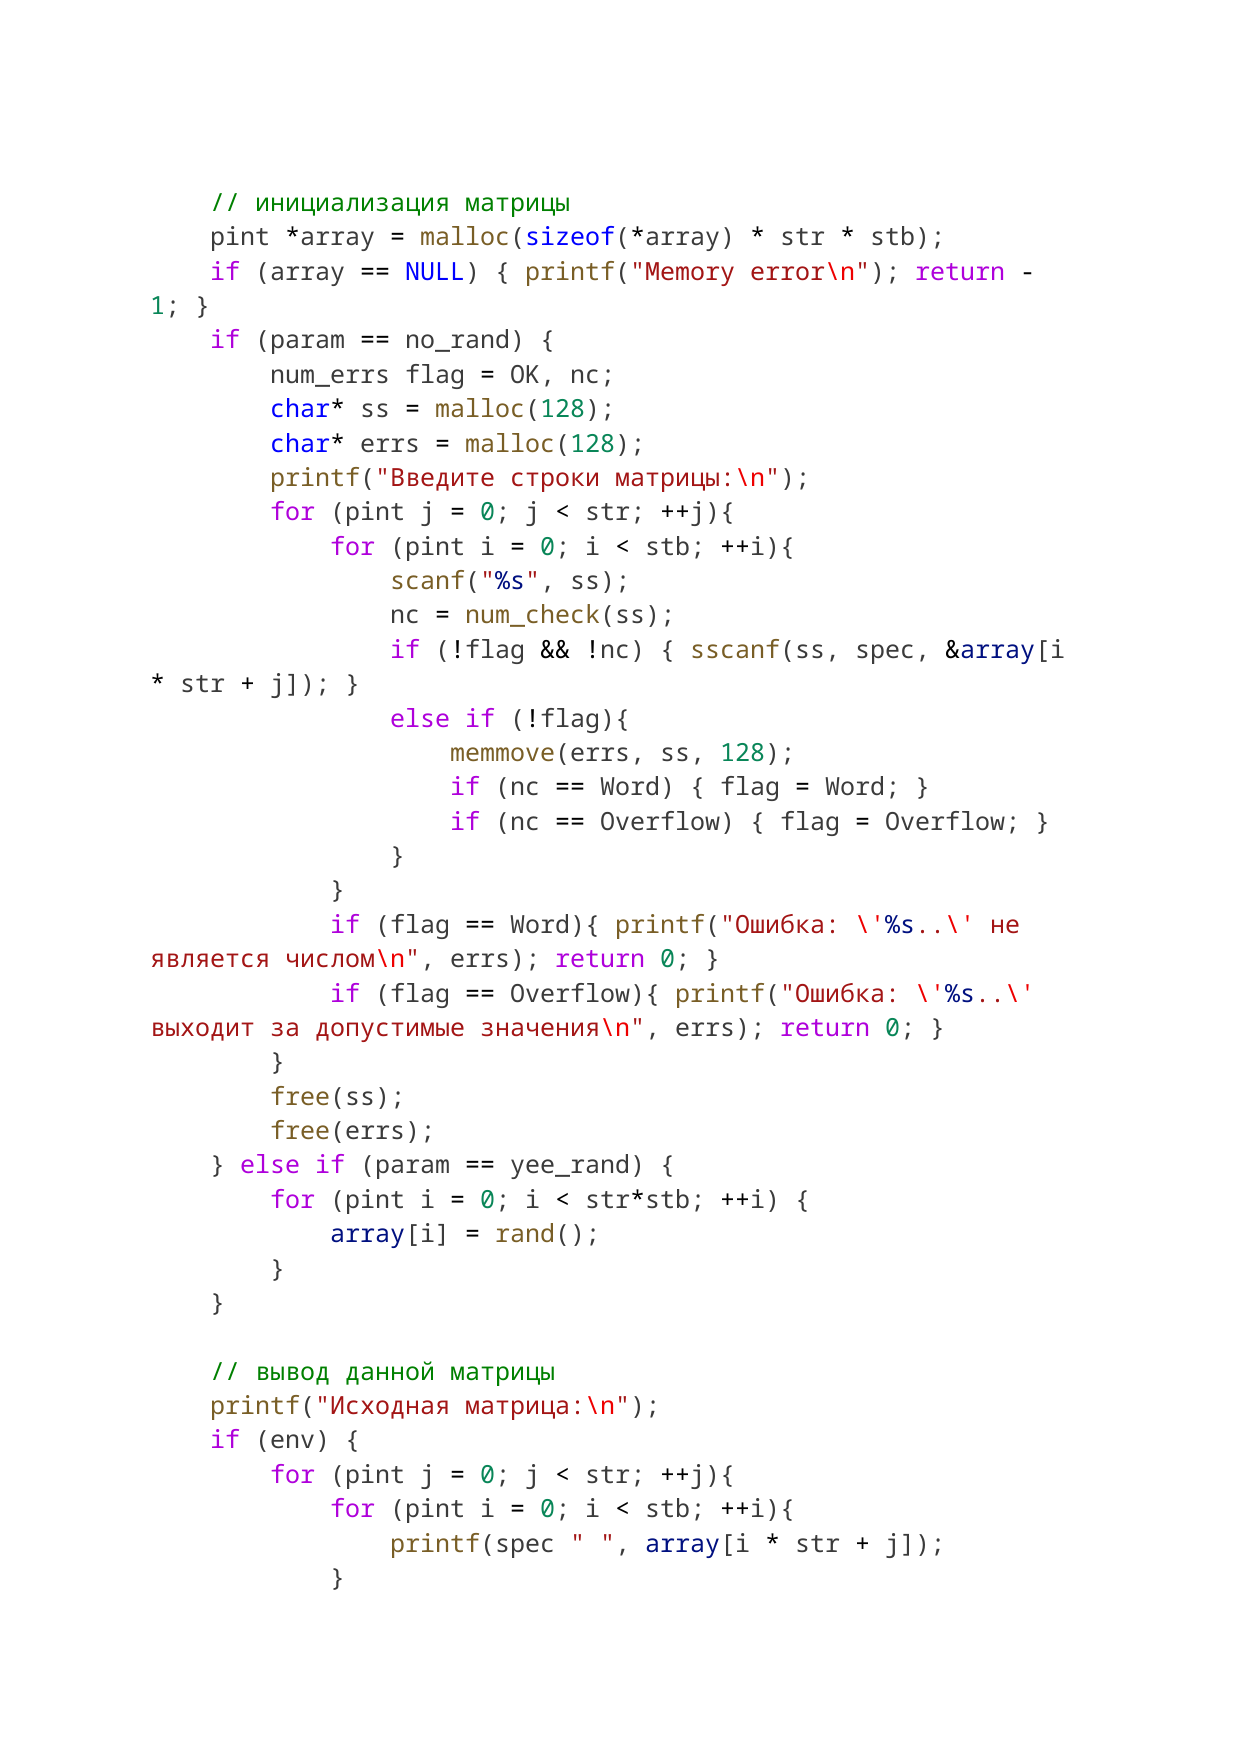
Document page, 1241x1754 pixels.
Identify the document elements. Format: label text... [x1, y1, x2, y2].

text for (pint i = 0; i < stb; ++i){ [150, 528, 1090, 562]
text for (pint j = 0; j < str; ++j){ [150, 1456, 1090, 1491]
text } [150, 1559, 1090, 1594]
text else if (!flag){ [150, 700, 1090, 734]
text num_errs flag = OK, nc; [150, 356, 1090, 391]
text nc = num_check(ss); [150, 597, 1090, 631]
text if (env) { [150, 1422, 1090, 1456]
text } [150, 872, 1090, 906]
text printf(spec " ", array[i * str + j]); [150, 1525, 1090, 1559]
text if (nc == Overflow) { flag = Overflow; } [150, 803, 1090, 837]
text char* ss = malloc(128); [150, 391, 1090, 425]
text pint *array = malloc(sizeof(*array) * str * stb); [150, 219, 1090, 253]
text printf("Исходная матрица:\n"); [150, 1387, 1090, 1422]
text array[i] = rand(); [150, 1216, 1090, 1250]
text if (flag == Word){ printf("Ошибка: \'%s..\' не является числом\n", errs); return 0; } [150, 906, 1090, 975]
text if (nc == Word) { flag = Word; } [150, 769, 1090, 803]
text } [150, 1284, 1090, 1319]
text scanf("%s", ss); [150, 562, 1090, 597]
text char* errs = malloc(128); [150, 425, 1090, 459]
text free(ss); [150, 1078, 1090, 1112]
text for (pint j = 0; j < str; ++j){ [150, 494, 1090, 528]
text if (array == NULL) { printf("Memory error\n"); return -1; } [150, 253, 1090, 322]
text if (param == no_rand) { [150, 322, 1090, 356]
text printf("Введите строки матрицы:\n"); [150, 459, 1090, 494]
text free(errs); [150, 1112, 1090, 1147]
text } [150, 1250, 1090, 1284]
text for (pint i = 0; i < str*stb; ++i) { [150, 1181, 1090, 1216]
text } else if (param == yee_rand) { [150, 1147, 1090, 1181]
text if (!flag && !nc) { sscanf(ss, spec, &array[i * str + j]); } [150, 631, 1090, 700]
text // вывод данной матрицы [150, 1353, 1090, 1387]
text if (flag == Overflow){ printf("Ошибка: \'%s..\' выходит за допустимые значения\n", errs); return 0; } [150, 975, 1090, 1044]
text } [150, 1044, 1090, 1078]
text // инициализация матрицы [150, 184, 1090, 219]
text for (pint i = 0; i < stb; ++i){ [150, 1491, 1090, 1525]
text memmove(errs, ss, 128); [150, 734, 1090, 769]
text } [150, 837, 1090, 872]
